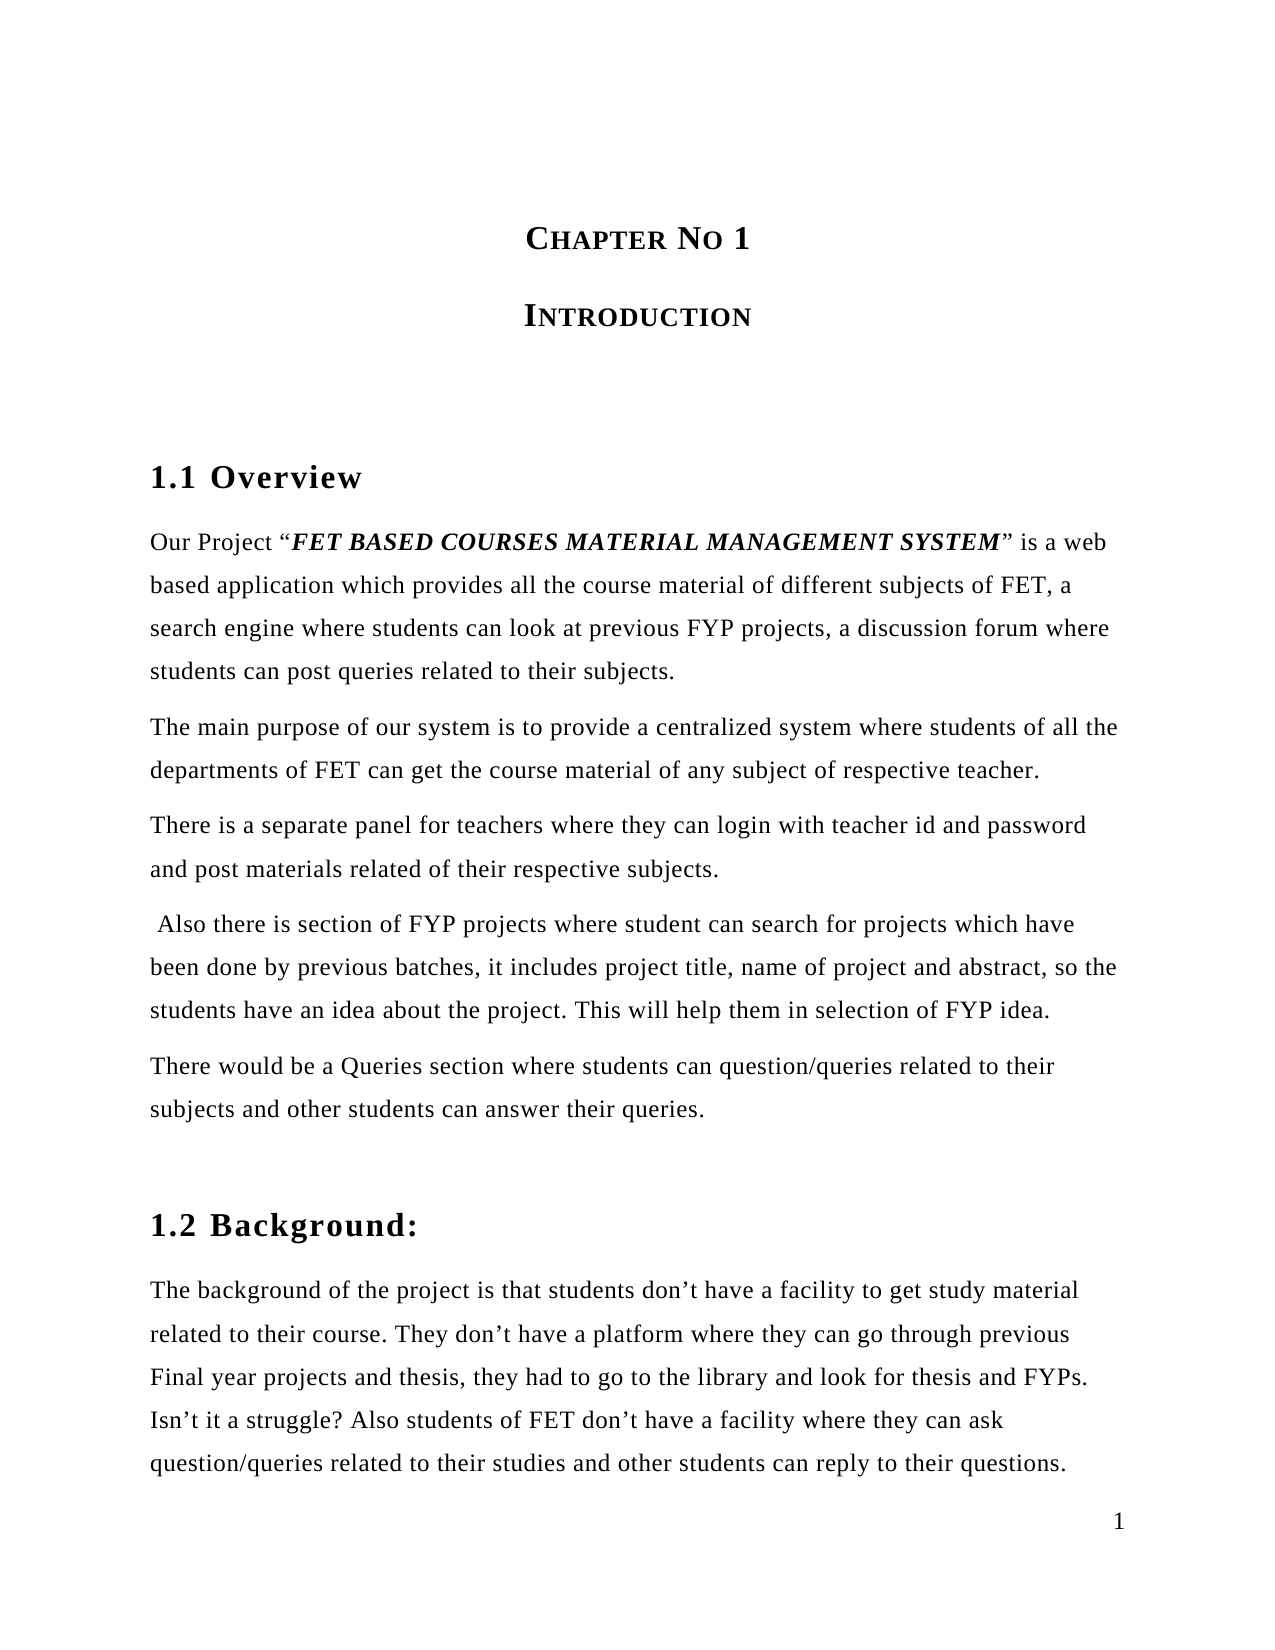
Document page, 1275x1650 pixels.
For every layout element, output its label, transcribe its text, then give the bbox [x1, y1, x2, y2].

title Introduction [150, 256, 1125, 333]
text There would be a Queries section where students can question/queries related to their subjects and other students can answer their queries. [150, 1051, 1125, 1123]
text Our Project “FET BASED COURSES MATERIAL MANAGEMENT SYSTEM” is a web based application which provides all the course material of different subjects of FET, a search engine where students can look at previous FYP projects, a discussion forum where students can post queries related to their subjects. [150, 527, 1125, 685]
text The main purpose of our system is to provide a centralized system where students of all the departments of FET can get the course material of any subject of respective teacher. [150, 712, 1125, 784]
text There is a separate panel for teachers where they can login with teacher id and password and post materials related of their respective subjects. [150, 811, 1125, 882]
text Also there is section of FYP projects where student can search for projects which have been done by previous batches, it includes project title, name of project and abstract, so the students have an idea about the project. This will help them in selection of FYP idea. [150, 909, 1125, 1024]
text The background of the project is that students don’t have a facility to get study material related to their course. They don’t have a platform where they can go through previous Final year projects and thesis, they had to go to the library and look for thesis and FYPs. Isn’t it a struggle? Also students of FET don’t have a facility where they can ask question/queries related to their studies and other students can reply to their questions. [150, 1276, 1125, 1477]
subtitle Overview [150, 457, 1125, 495]
title Chapter No 1 [150, 218, 1125, 256]
subtitle Background: [150, 1206, 1125, 1244]
